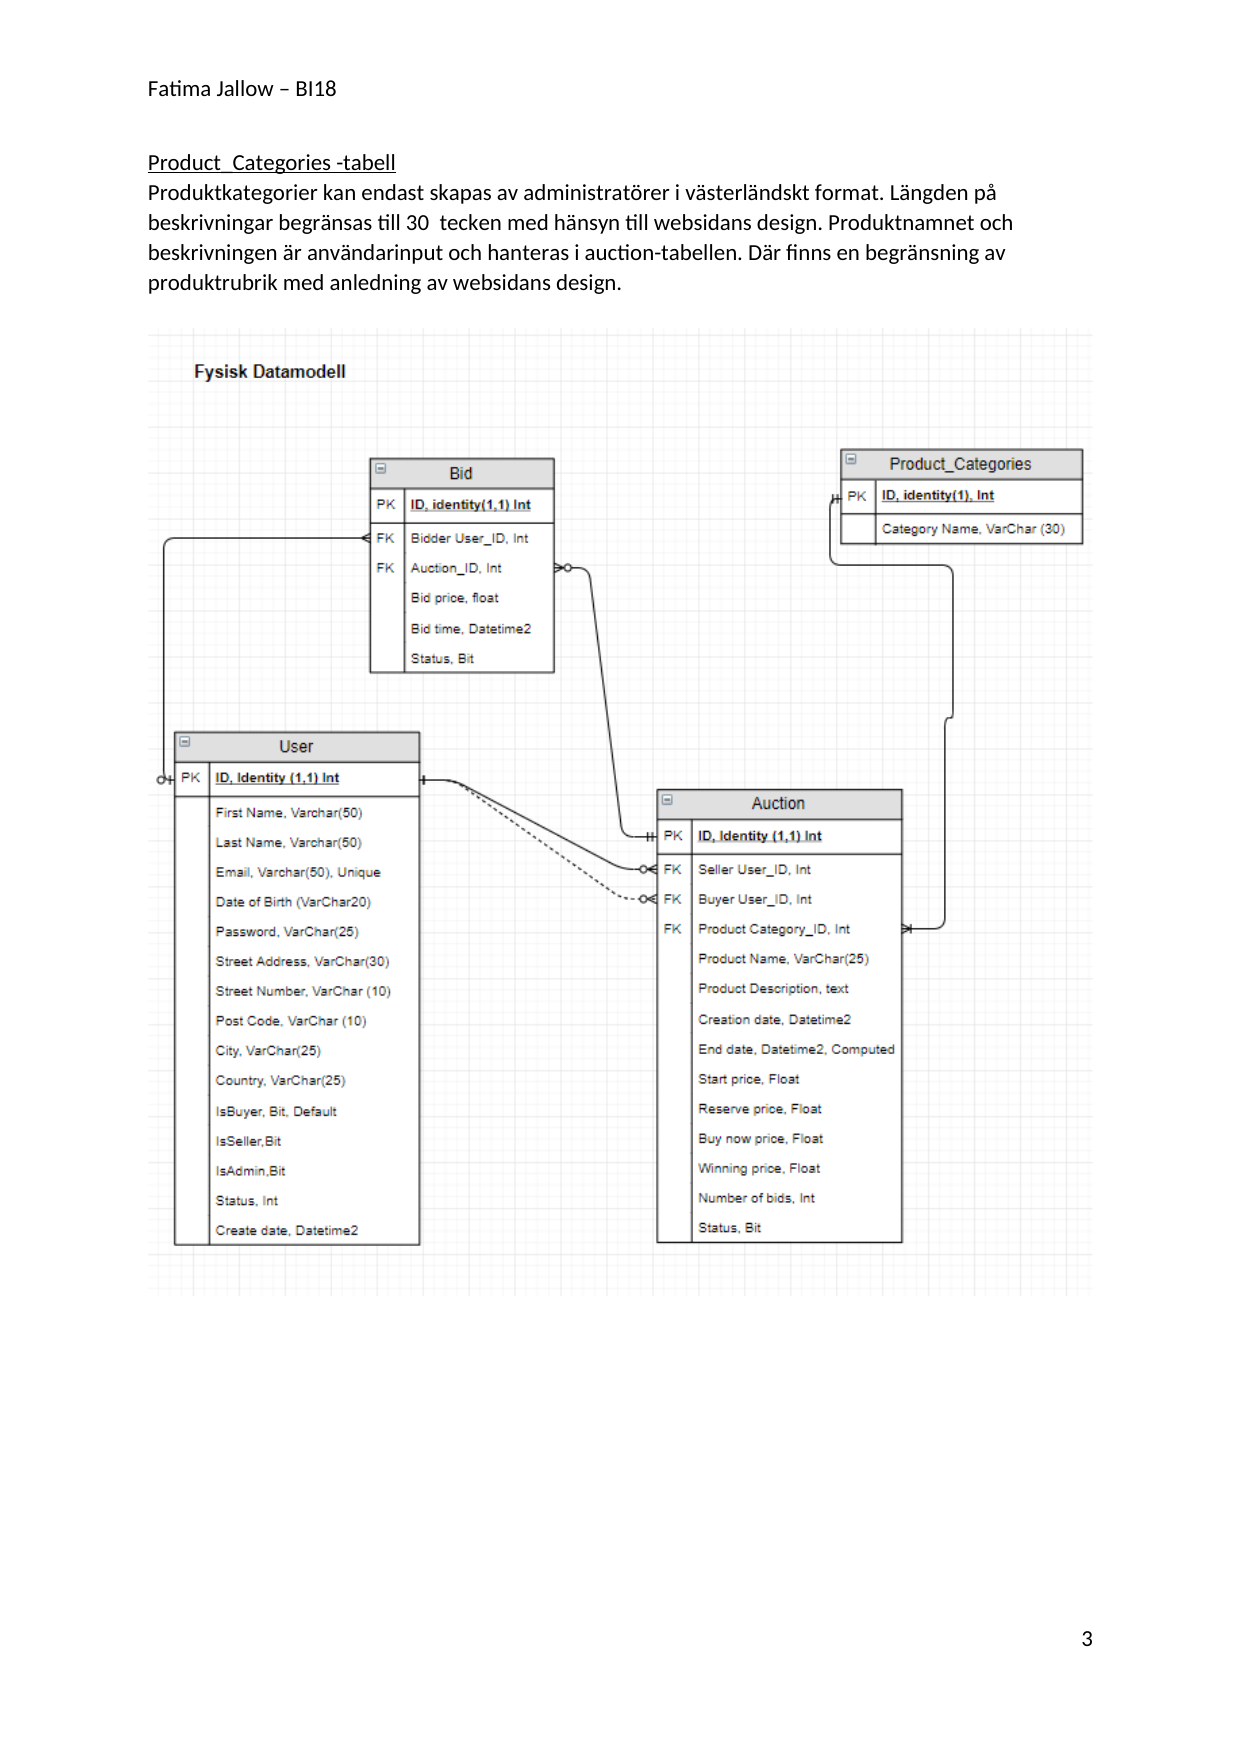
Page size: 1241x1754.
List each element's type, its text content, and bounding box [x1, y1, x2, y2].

text Produktkategorier kan endast skapas av administratörer i västerländskt format. Längden på beskrivningar begränsas till 30 tecken med hänsyn till websidans design. Produktnamnet och beskrivningen är användarinput och hanteras i auction-tabellen. Där finns en begränsning av produktrubrik med anledning av websidans design. [148, 178, 1093, 296]
text Product_Categories -tabell [148, 148, 1093, 176]
picture [147, 328, 1093, 1296]
